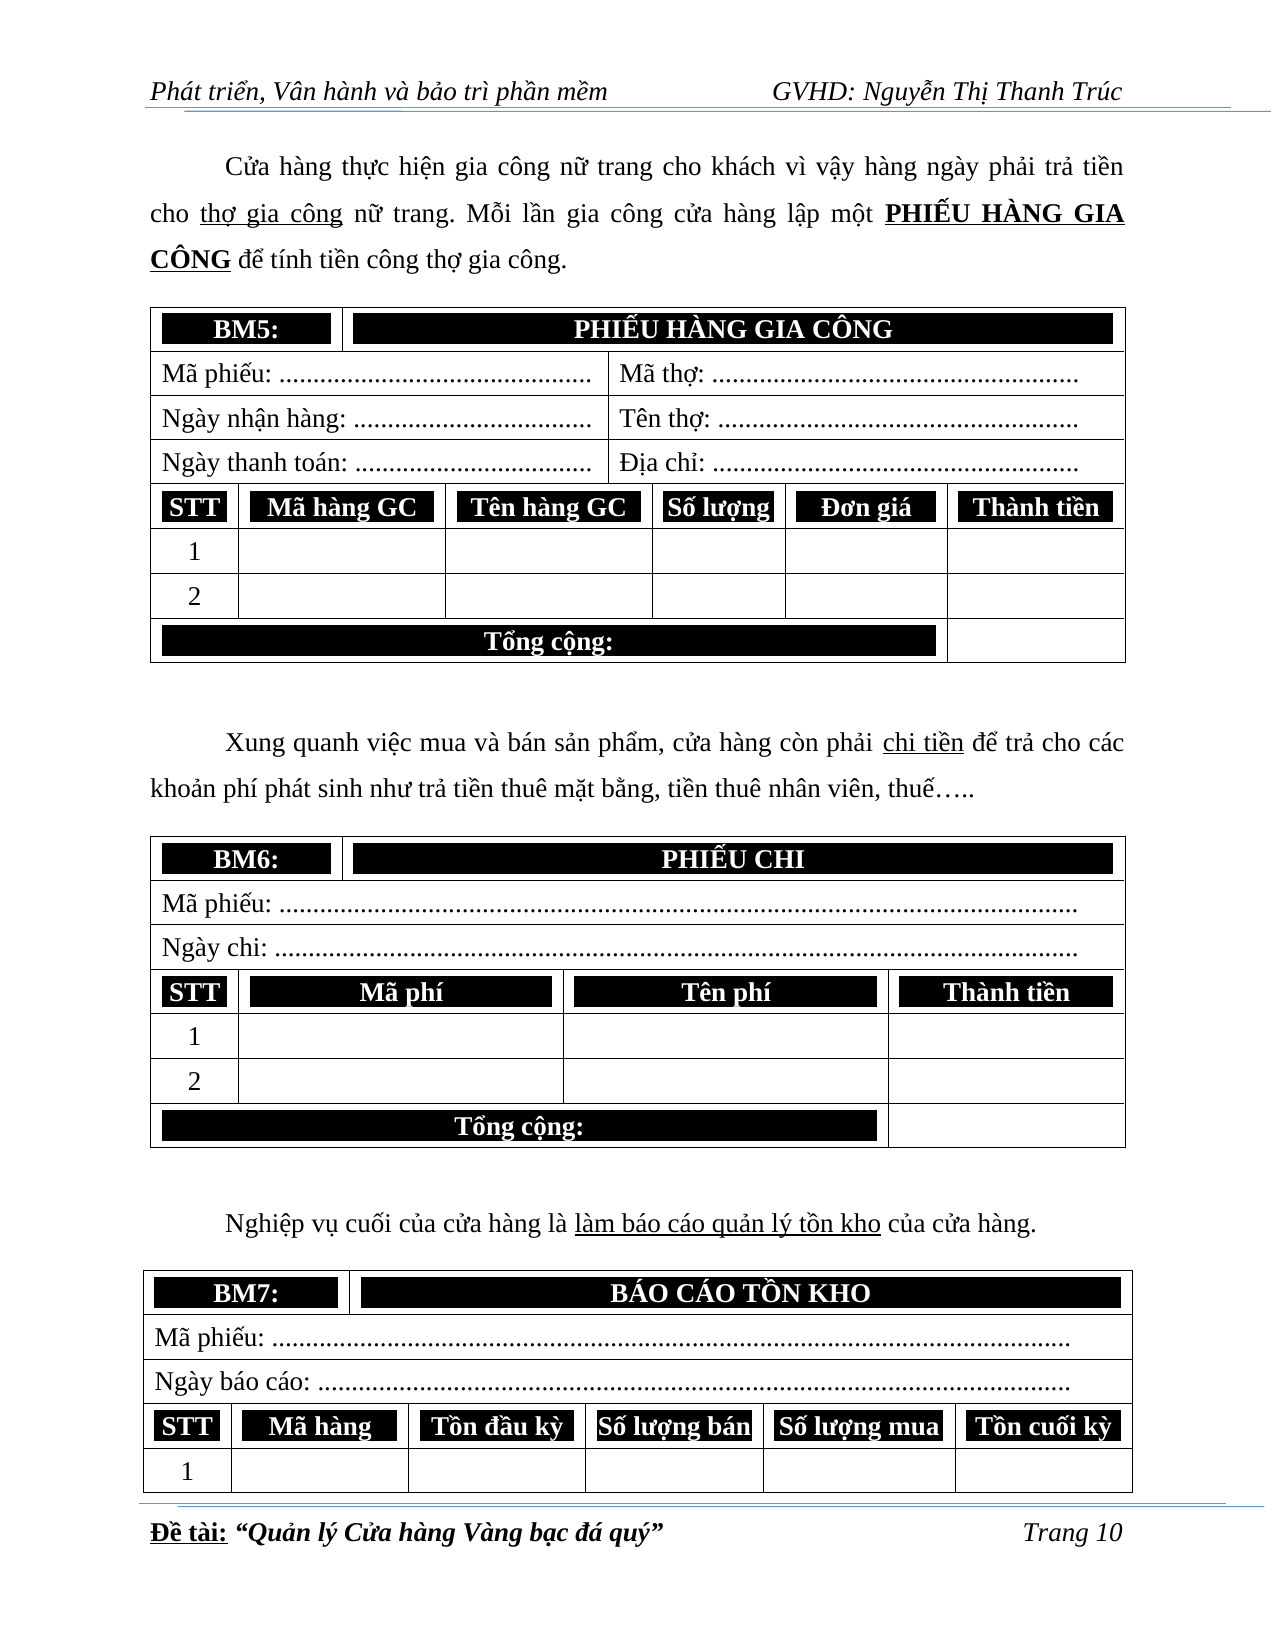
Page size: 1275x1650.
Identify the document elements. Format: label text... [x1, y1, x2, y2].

table_header BM6: [151, 837, 342, 880]
table_cell Tồn đầu kỳ [409, 1404, 585, 1447]
table_cell Số lượng [653, 484, 785, 528]
table_cell [564, 1014, 888, 1058]
table_cell [586, 1449, 763, 1492]
table_cell Ngày chi: [151, 924, 1125, 968]
table_cell [446, 529, 652, 573]
table_cell [956, 1449, 1132, 1492]
table_cell Tên thợ: [609, 395, 1125, 439]
text Xung quanh việc mua và bán sản phẩm, cửa hàng còn phải chi tiền để trả cho các khoản phí phát sinh như trả tiền thuê mặt bằng, tiền thuê nhân viên, thuế….. [150, 726, 1125, 804]
table_cell Ngày thanh toán: [151, 440, 608, 483]
table_cell Số lượng bán [586, 1404, 763, 1447]
table_cell Mã phiếu: [151, 352, 608, 395]
table_cell [239, 574, 445, 617]
table_cell STT [151, 970, 238, 1013]
table_cell [239, 1014, 563, 1058]
table_cell 2 [151, 574, 238, 617]
table_cell [948, 618, 1125, 662]
table_cell STT [144, 1404, 231, 1447]
table_cell [948, 573, 1125, 617]
table_cell Mã phiếu: [144, 1315, 1132, 1358]
table_cell [786, 574, 947, 617]
table_cell [948, 528, 1125, 573]
table_cell Số lượng mua [764, 1404, 955, 1447]
table_cell Thành tiền [948, 483, 1125, 528]
table_header BM5: [151, 308, 342, 351]
table_cell [786, 529, 947, 573]
table_cell [889, 1103, 1125, 1147]
table_header BM7: [144, 1271, 349, 1314]
table_cell Mã hàng [232, 1404, 408, 1447]
table_cell 2 [151, 1059, 238, 1102]
table_cell Mã phí [239, 970, 563, 1013]
table_cell [232, 1449, 408, 1492]
text Cửa hàng thực hiện gia công nữ trang cho khách vì vậy hàng ngày phải trả tiền cho thợ gia công nữ trang. Mỗi lần gia công cửa hàng lập một PHIẾU HÀNG GIA CÔNG để tính tiền công thợ gia công. [150, 150, 1125, 274]
table_cell [653, 574, 785, 617]
table_cell Địa chỉ: [609, 439, 1125, 483]
table_cell Tên phí [564, 970, 888, 1013]
table_header PHIẾU CHI [343, 837, 1125, 880]
table_cell [239, 529, 445, 573]
table_header PHIẾU HÀNG GIA CÔNG [343, 308, 1125, 351]
table_cell Tồn cuối kỳ [956, 1404, 1132, 1447]
table_cell [889, 1058, 1125, 1102]
table_cell [764, 1449, 955, 1492]
table_cell Mã thợ: [609, 351, 1125, 395]
table_cell [564, 1059, 888, 1102]
table_cell STT [151, 484, 238, 528]
table_cell Ngày báo cáo: [144, 1360, 1132, 1403]
table_cell 1 [144, 1449, 231, 1492]
table_cell [889, 1013, 1125, 1058]
table_cell Mã phiếu: [151, 880, 1125, 924]
table_cell Ngày nhận hàng: [151, 396, 608, 439]
table_cell Tổng cộng: [151, 1104, 888, 1147]
text Nghiệp vụ cuối của cửa hàng là làm báo cáo quản lý tồn kho của cửa hàng. [150, 1207, 1125, 1238]
table_header BÁO CÁO TỒN KHO [350, 1271, 1132, 1314]
table_cell 1 [151, 529, 238, 573]
table_cell 1 [151, 1014, 238, 1058]
table_cell Đơn giá [786, 484, 947, 528]
table_cell Mã hàng GC [239, 484, 445, 528]
table_cell Thành tiền [889, 969, 1125, 1013]
table_cell [446, 574, 652, 617]
table_cell [409, 1449, 585, 1492]
table_cell [653, 529, 785, 573]
table_cell Tổng cộng: [151, 619, 947, 662]
table_cell Tên hàng GC [446, 484, 652, 528]
table_cell [239, 1059, 563, 1102]
